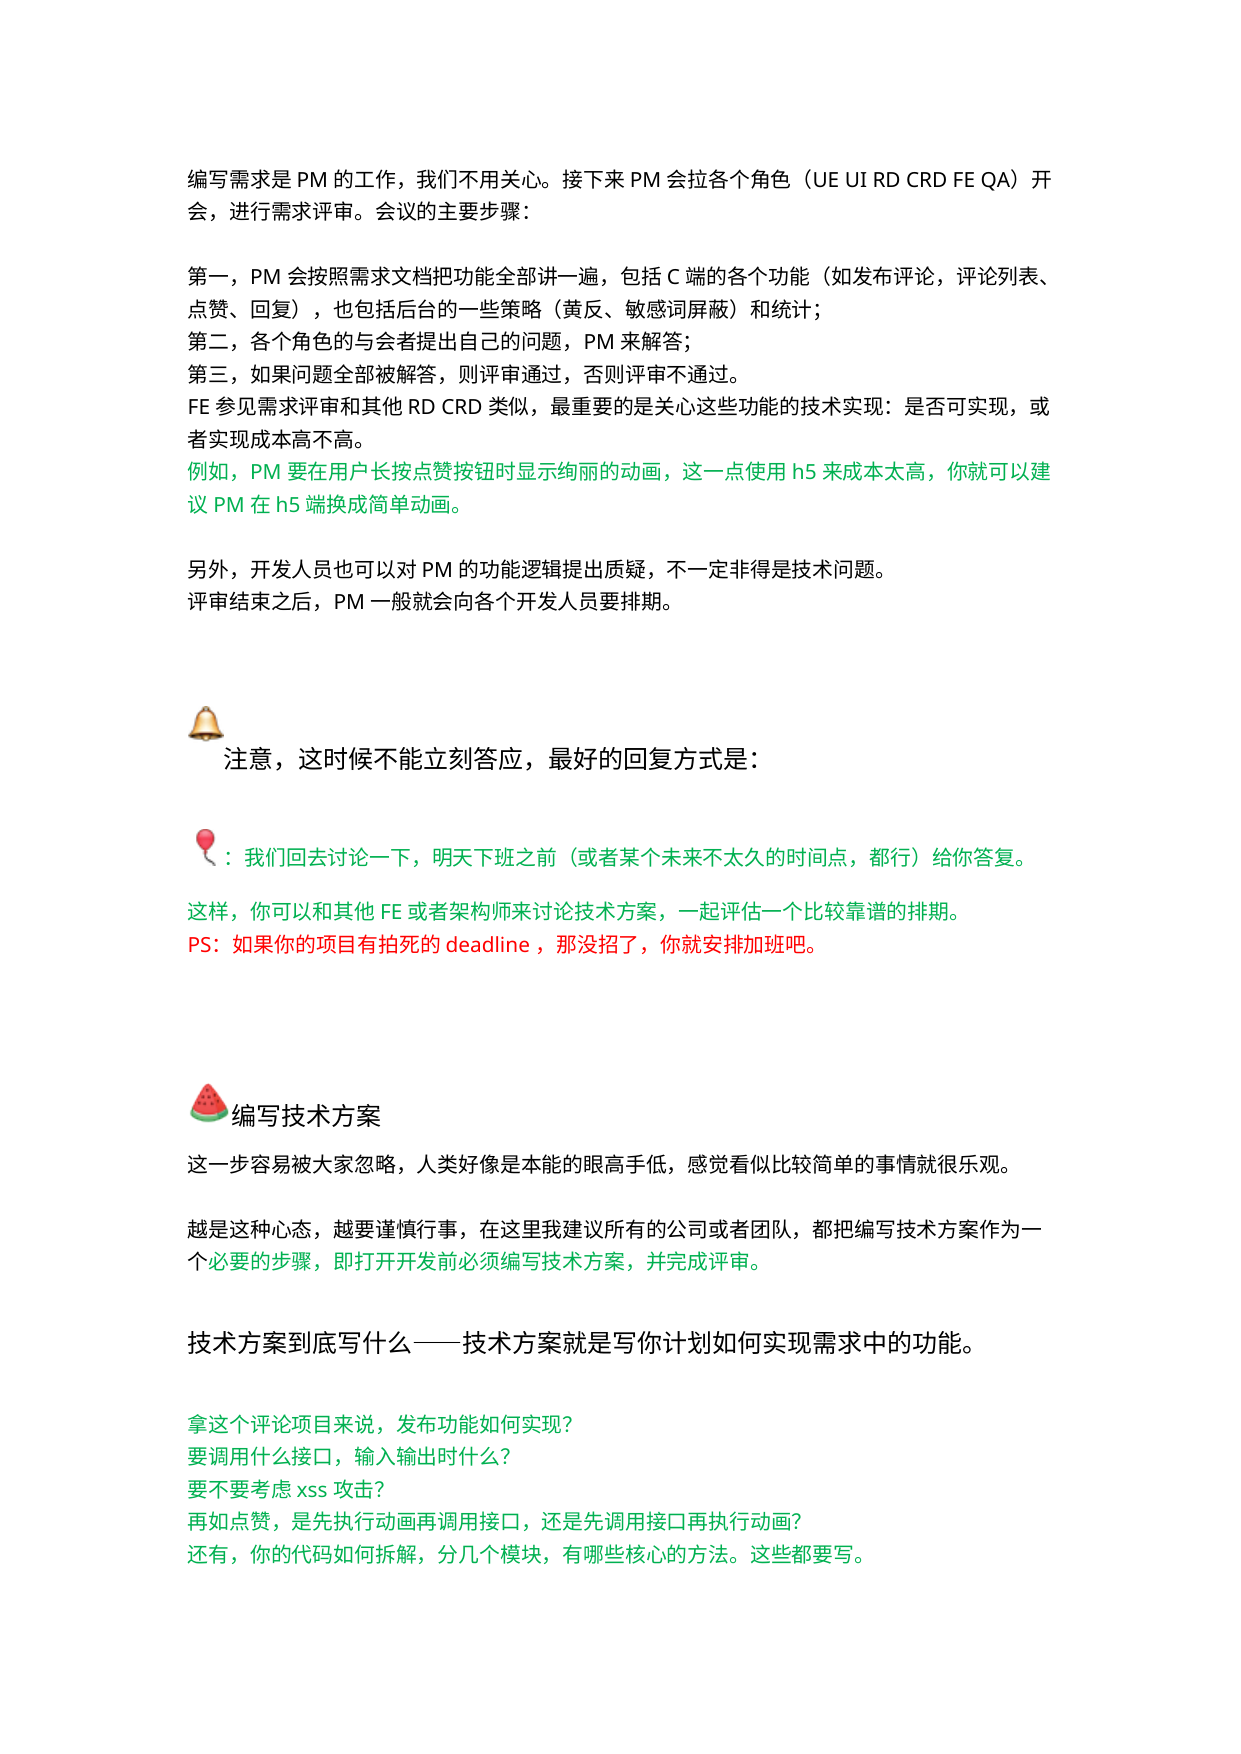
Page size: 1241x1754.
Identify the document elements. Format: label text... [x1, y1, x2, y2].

text 评审结束之后，PM 一般就会向各个开发人员要排期。 [187, 584, 1053, 617]
text 第二，各个角色的与会者提出自己的问题，PM 来解答； [187, 324, 1053, 357]
text ：我们回去讨论一下，明天下班之前（或者某个未来不太久的时间点，都行）给你答复。 这样，你可以和其他 FE 或者架构师来讨论技术方案，一起评估一个比较靠谱的排期。 PS：如果你的项目有拍死的 deadline ，那没招了，你就安排加班吧。 [187, 829, 1053, 959]
text 编写技术方案 [187, 1082, 1053, 1147]
text 编写需求是 PM 的工作，我们不用关心。接下来 PM 会拉各个角色（UE UI RD CRD FE QA）开会，进行需求评审。会议的主要步骤： [187, 162, 1053, 227]
text 第一，PM 会按照需求文档把功能全部讲一遍，包括 C 端的各个功能（如发布评论，评论列表、点赞、回复），也包括后台的一些策略（黄反、敏感词屏蔽）和统计； [187, 259, 1053, 324]
picture [187, 706, 224, 743]
text FE 参见需求评审和其他 RD CRD 类似，最重要的是关心这些功能的技术实现：是否可实现，或者实现成本高不高。 [187, 389, 1053, 454]
text 例如，PM 要在用户长按点赞按钮时显示绚丽的动画，这一点使用 h5 来成本太高，你就可以建议 PM 在 h5 端换成简单动画。 [187, 454, 1053, 519]
text 技术方案到底写什么——技术方案就是写你计划如何实现需求中的功能。 [187, 1309, 1053, 1374]
picture [187, 1082, 232, 1126]
text 第三，如果问题全部被解答，则评审通过，否则评审不通过。 [187, 357, 1053, 389]
picture [187, 829, 224, 866]
text 这一步容易被大家忽略，人类好像是本能的眼高手低，感觉看似比较简单的事情就很乐观。 [187, 1147, 1053, 1179]
text 越是这种心态，越要谨慎行事，在这里我建议所有的公司或者团队，都把编写技术方案作为一个必要的步骤，即打开开发前必须编写技术方案，并完成评审。 [187, 1212, 1053, 1277]
text 注意，这时候不能立刻答应，最好的回复方式是： [187, 707, 1053, 804]
text 拿这个评论项目来说，发布功能如何实现？ 要调用什么接口，输入输出时什么？ 要不要考虑 xss 攻击？ 再如点赞，是先执行动画再调用接口，还是先调用接口再执行动画？ 还有，你的代码如何拆解，分几个模块，有哪些核心的方法。这些都要写。 [187, 1407, 1053, 1569]
text 另外，开发人员也可以对 PM 的功能逻辑提出质疑，不一定非得是技术问题。 [187, 552, 1053, 584]
